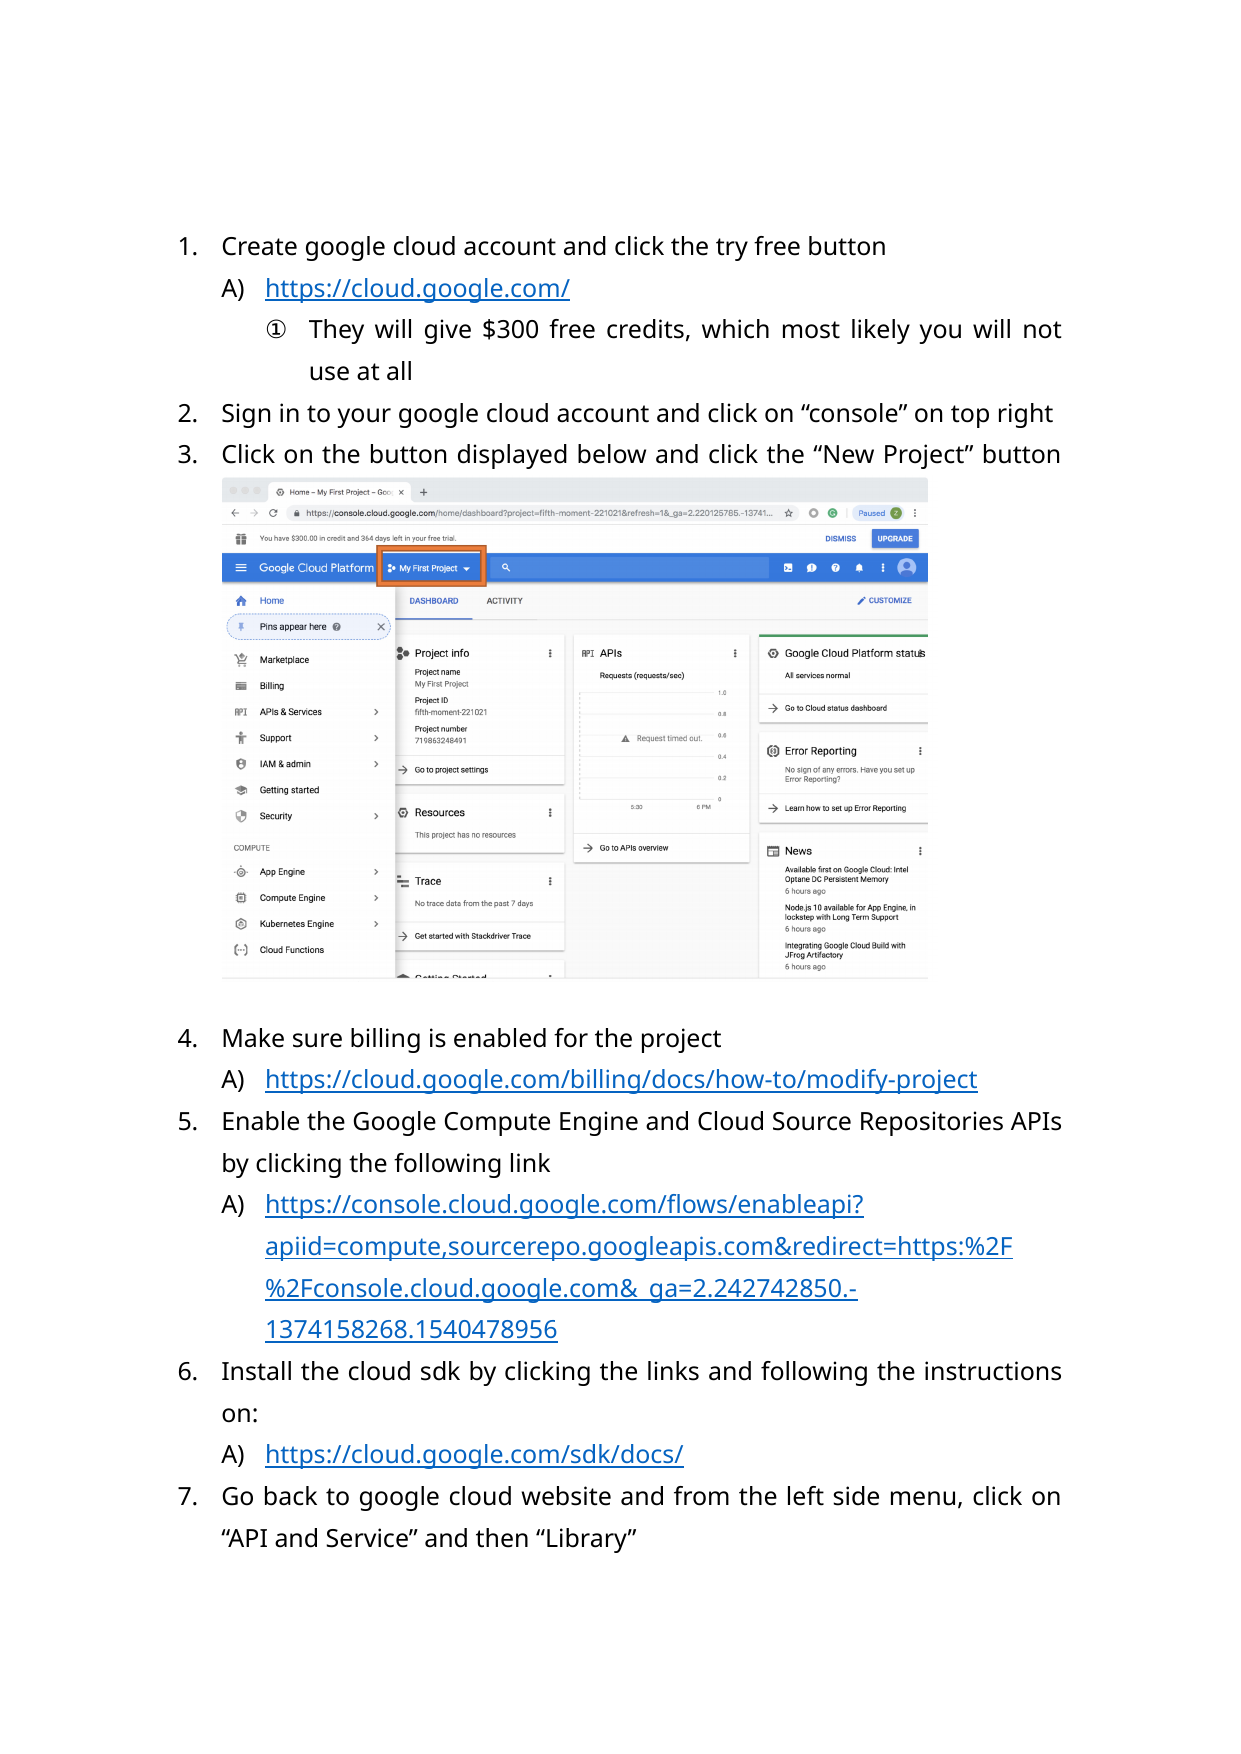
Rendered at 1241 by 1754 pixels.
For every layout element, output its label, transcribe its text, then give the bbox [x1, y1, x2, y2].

list They will give $300 free credits, which most likely you will not use at all [265, 308, 1063, 392]
picture [221, 475, 939, 982]
list Enable the Google Compute Engine and Cloud Source Repositories APIs by clicking the following link [177, 1100, 1063, 1183]
list https://cloud.google.com/sdk/docs/ [221, 1433, 1063, 1475]
list https://console.cloud.google.com/flows/enableapi?apiid=compute,sourcerepo.googleapis.com&redirect=https:%2F%2Fconsole.cloud.google.com&_ga=2.242742850.-1374158268.1540478956 [221, 1183, 1063, 1350]
list Install the cloud sdk by clicking the links and following the instructions on: [177, 1350, 1063, 1433]
list https://cloud.google.com/ [221, 267, 1063, 308]
list Make sure billing is enabled for the project [177, 1017, 1063, 1058]
list Go back to google cloud website and from the left side menu, click on “API and Service” and then “Library” [177, 1475, 1063, 1558]
list Sign in to your google cloud account and click on “console” on top right [177, 392, 1063, 433]
list https://cloud.google.com/billing/docs/how-to/modify-project [221, 1058, 1063, 1100]
list Create google cloud account and click the try free button [177, 225, 1063, 267]
